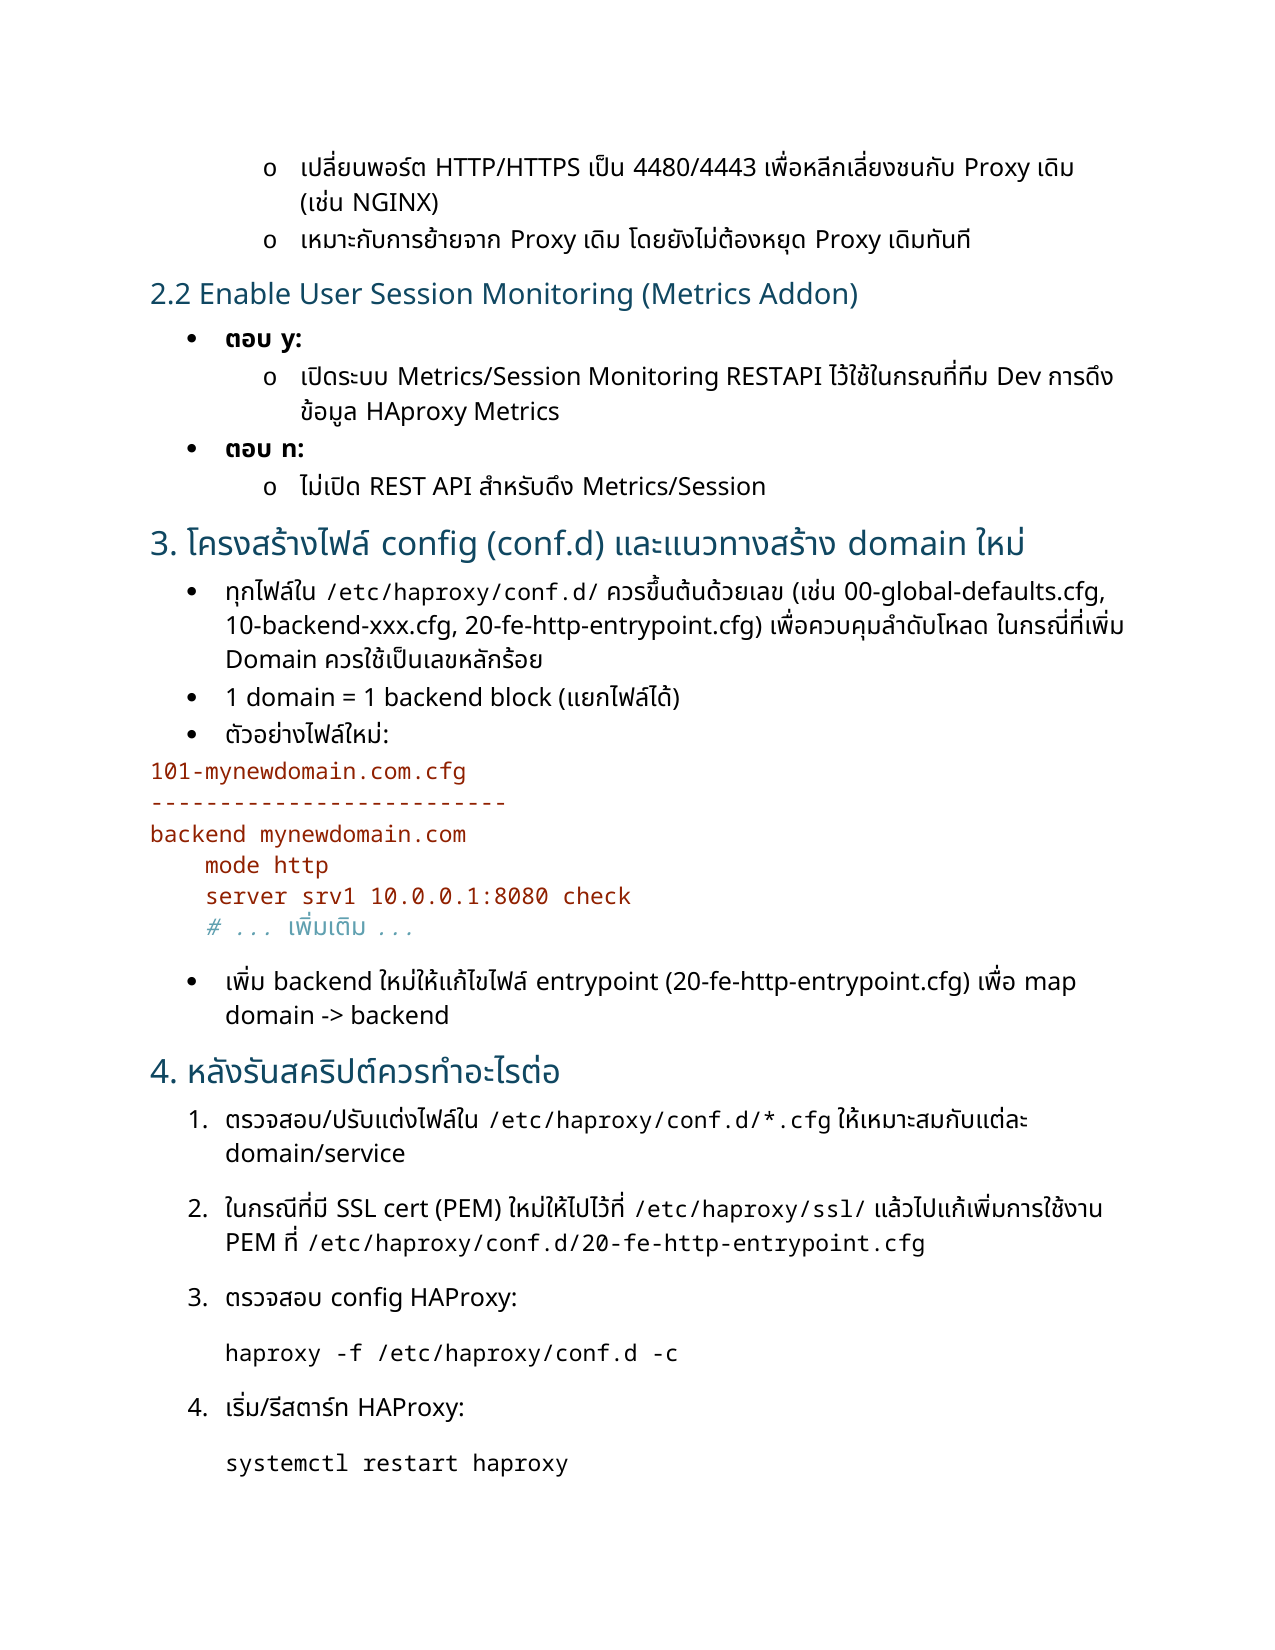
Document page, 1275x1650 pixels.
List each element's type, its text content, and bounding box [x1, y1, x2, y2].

text 101-mynewdomain.com.cfg -------------------------- backend mynewdomain.com mode http server srv1 10.0.0.1:8080 check # ... เพิ่มเติม ... [150, 755, 1125, 942]
list เริ่ม/รีสตาร์ท HAProxy: [187, 1389, 1125, 1424]
list 1 domain = 1 backend block (แยกไฟล์ได้) [187, 679, 1125, 713]
list เปิดระบบ Metrics/Session Monitoring RESTAPI ไว้ใช้ในกรณที่ทีม Dev การดึงข้อมูล HAproxy Metrics [262, 359, 1125, 427]
list เปลี่ยนพอร์ต HTTP/HTTPS เป็น 4480/4443 เพื่อหลีกเลี่ยงชนกับ Proxy เดิม (เช่น NGINX) [262, 150, 1125, 218]
subtitle 2.2 Enable User Session Monitoring (Metrics Addon) [150, 273, 1125, 313]
subtitle 3. โครงสร้างไฟล์ config (conf.d) และแนวทางสร้าง domain ใหม่ [150, 520, 1125, 565]
list systemctl restart haproxy [187, 1444, 1125, 1478]
list ไม่เปิด REST API สำหรับดึง Metrics/Session [262, 469, 1125, 503]
list ตัวอย่างไฟล์ใหม่: [187, 717, 1125, 751]
list ตรวจสอบ config HAProxy: [187, 1280, 1125, 1314]
list haproxy -f /etc/haproxy/conf.d -c [187, 1335, 1125, 1369]
list ทุกไฟล์ใน /etc/haproxy/conf.d/ ควรขึ้นต้นด้วยเลข (เช่น 00-global-defaults.cfg, 10-backend-xxx.cfg, 20-fe-http-entrypoint.cfg) เพื่อควบคุมลำดับโหลด ในกรณี่ที่เพิ่ม Domain ควรใช้เป็นเลขหลักร้อย [187, 573, 1125, 676]
list ในกรณีที่มี SSL cert (PEM) ใหม่ให้ไปไว้ที่ /etc/haproxy/ssl/ แล้วไปแก้เพิ่มการใช้งาน PEM ที่ /etc/haproxy/conf.d/20-fe-http-entrypoint.cfg [187, 1191, 1125, 1259]
list เหมาะกับการย้ายจาก Proxy เดิม โดยยังไม่ต้องหยุด Proxy เดิมทันที [262, 222, 1125, 256]
list ตอบ y: [187, 321, 1125, 355]
list ตรวจสอบ/ปรับแต่งไฟล์ใน /etc/haproxy/conf.d/*.cfg ให้เหมาะสมกับแต่ละ domain/service [187, 1102, 1125, 1170]
list เพิ่ม backend ใหม่ให้แก้ไขไฟล์ entrypoint (20-fe-http-entrypoint.cfg) เพื่อ map domain -> backend [187, 963, 1125, 1031]
subtitle 4. หลังรันสคริปต์ควรทำอะไรต่อ [150, 1048, 1125, 1093]
list ตอบ n: [187, 431, 1125, 465]
